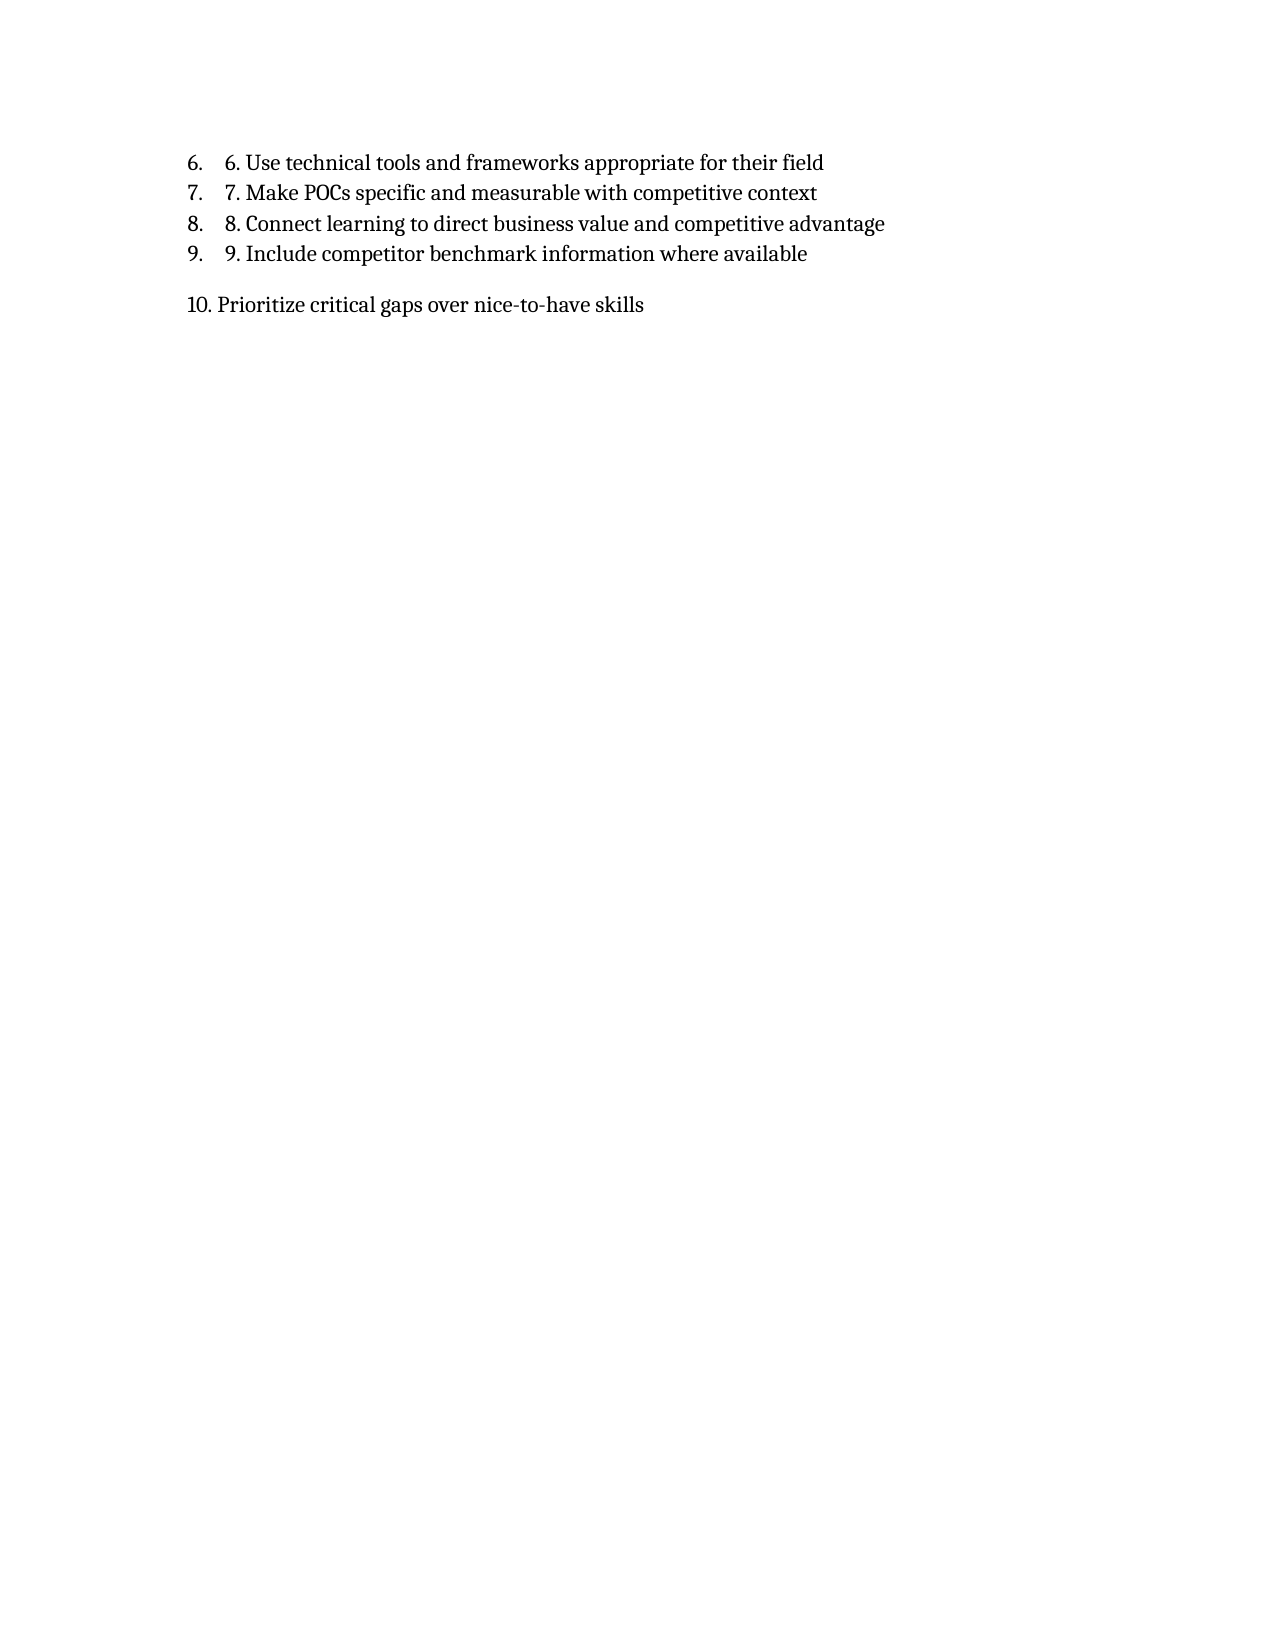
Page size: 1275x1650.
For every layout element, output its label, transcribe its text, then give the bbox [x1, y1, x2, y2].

list 7. Make POCs specific and measurable with competitive context [187, 180, 1087, 207]
list 6. Use technical tools and frameworks appropriate for their field [187, 150, 1087, 176]
text 10. Prioritize critical gaps over nice-to-have skills [187, 292, 1087, 318]
list 8. Connect learning to direct business value and competitive advantage [187, 210, 1087, 237]
list 9. Include competitor benchmark information where available [187, 241, 1087, 267]
